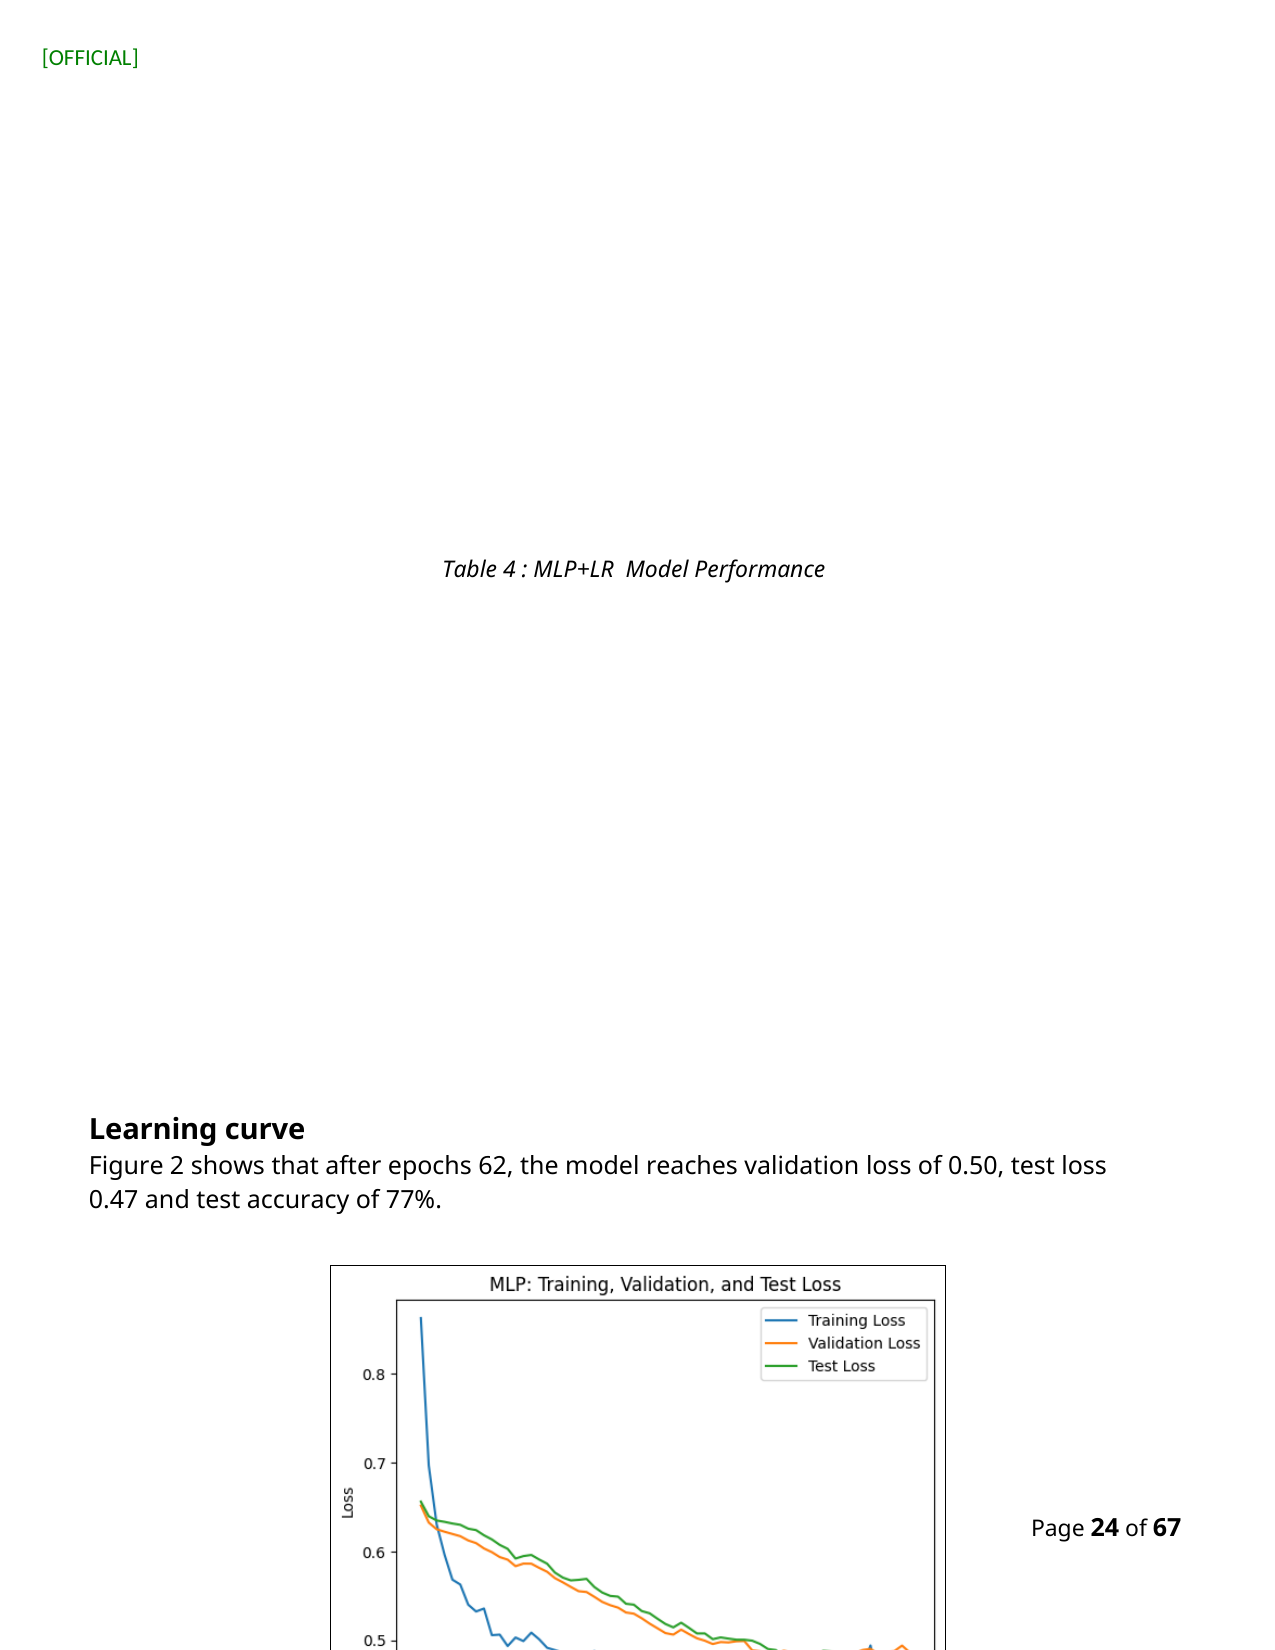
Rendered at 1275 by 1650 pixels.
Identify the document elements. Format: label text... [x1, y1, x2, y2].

subtitle Learning curve [89, 1108, 1181, 1148]
text Figure 2 shows that after epochs 62, the model reaches validation loss of 0.50, test loss 0.47 and test accuracy of 77%. [89, 1148, 1128, 1216]
picture [331, 1266, 945, 1650]
text Table 4 : MLP+LR Model Performance [89, 553, 1181, 584]
